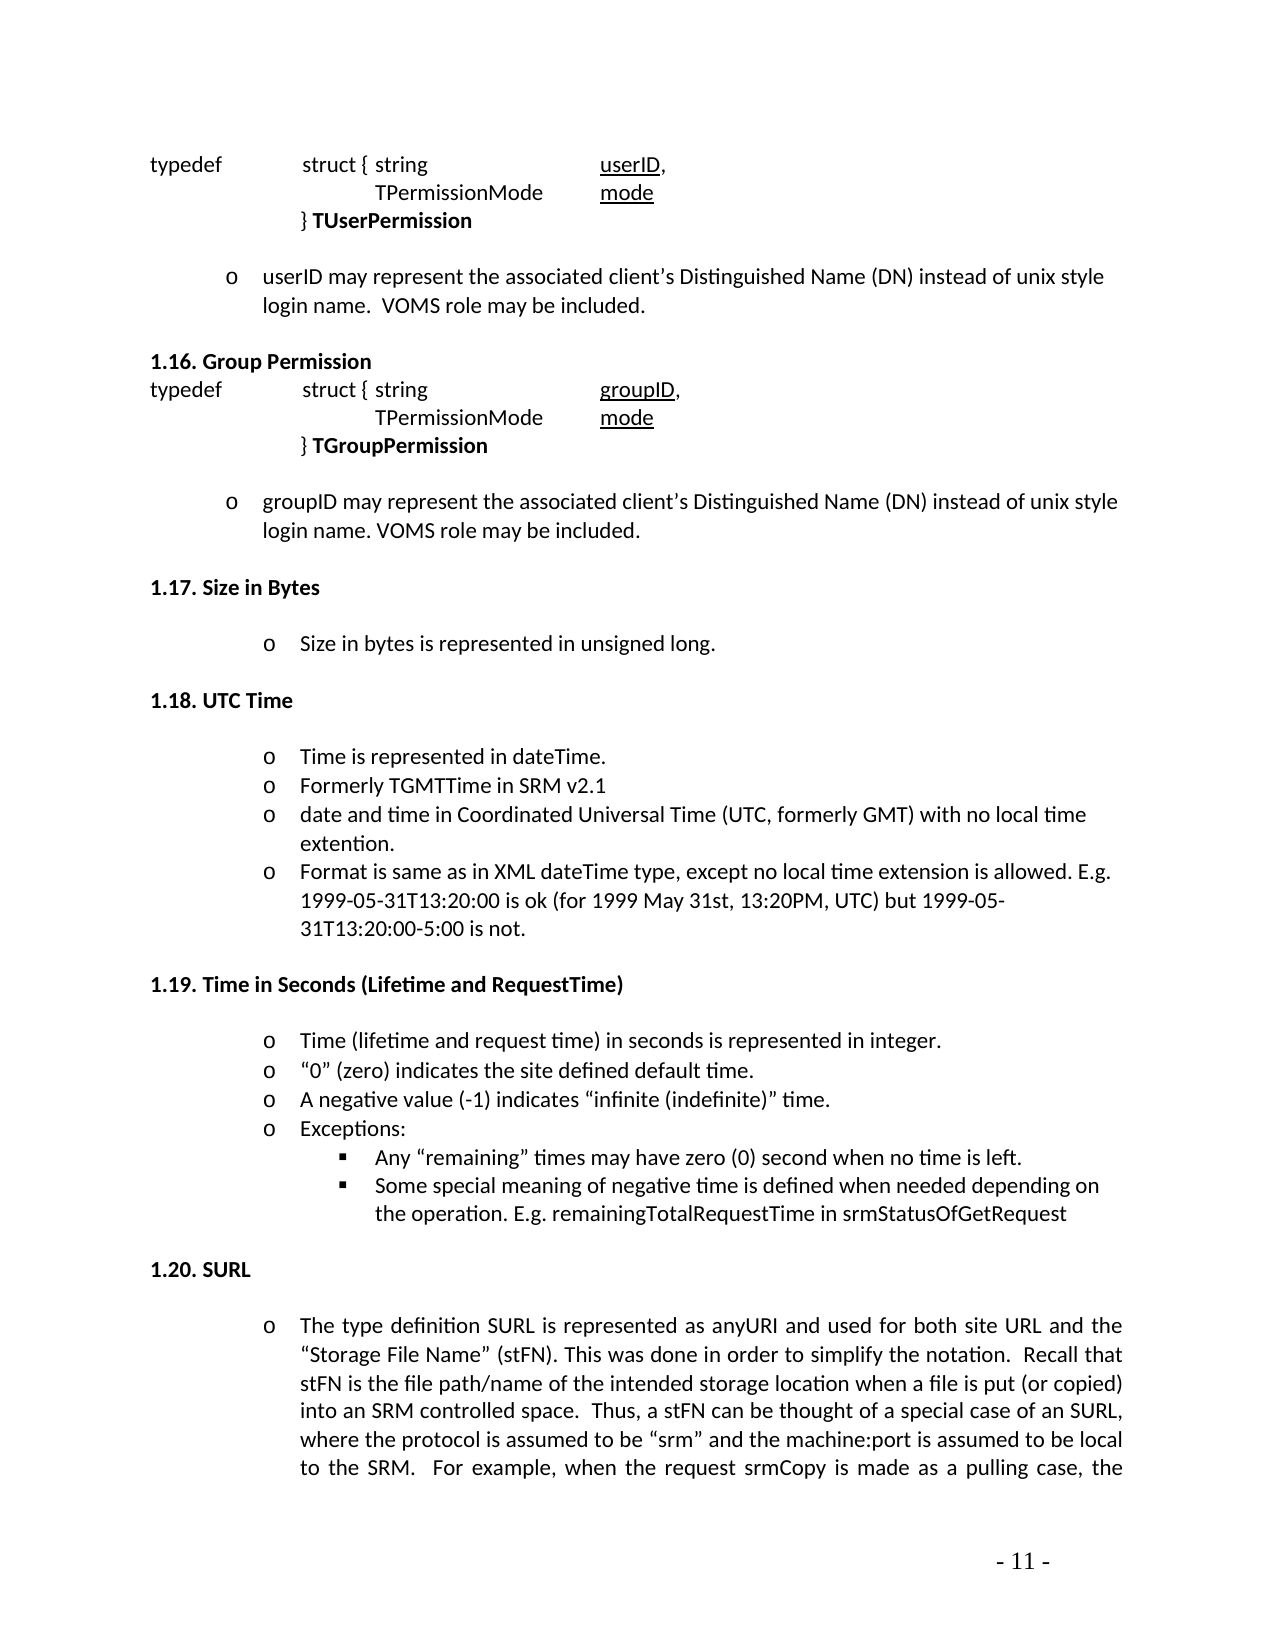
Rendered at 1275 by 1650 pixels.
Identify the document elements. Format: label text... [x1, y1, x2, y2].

list Some special meaning of negative time is defined when needed depending on the operation. E.g. remainingTotalRequestTime in srmStatusOfGetRequest [337, 1171, 1125, 1227]
list Time (lifetime and request time) in seconds is represented in integer. [262, 1027, 1125, 1056]
text } TGroupPermission [225, 431, 1125, 459]
list groupID may represent the associated client’s Distinguished Name (DN) instead of unix style login name. VOMS role may be included. [225, 487, 1125, 544]
list A negative value (-1) indicates “infinite (indefinite)” time. [262, 1085, 1125, 1114]
list Size in bytes is represented in unsigned long. [262, 629, 1125, 658]
list UTC Time [150, 686, 1125, 714]
list Group Permission [150, 347, 1125, 375]
list “0” (zero) indicates the site defined default time. [262, 1056, 1125, 1085]
list Exceptions: [262, 1114, 1125, 1143]
text typedef struct { string userID, [150, 150, 1125, 178]
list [262, 1311, 1125, 1481]
list Size in Bytes [150, 573, 1125, 601]
list date and time in Coordinated Universal Time (UTC, formerly GMT) with no local time extention. [262, 800, 1125, 857]
list Time is represented in dateTime. [262, 742, 1125, 771]
list Any “remaining” times may have zero (0) second when no time is left. [337, 1143, 1125, 1171]
text } TUserPermission [225, 206, 1125, 234]
list SURL [150, 1255, 1125, 1283]
list Format is same as in XML dateTime type, except no local time extension is allowed. E.g. 1999-05-31T13:20:00 is ok (for 1999 May 31st, 13:20PM, UTC) but 1999-05-31T13:20:00-5:00 is not. [262, 857, 1125, 943]
list Formerly TGMTTime in SRM v2.1 [262, 771, 1125, 800]
text TPermissionMode mode [150, 403, 1125, 431]
text typedef struct { string groupID, [150, 375, 1125, 403]
list Time in Seconds (Lifetime and RequestTime) [150, 971, 1125, 999]
list userID may represent the associated client’s Distinguished Name (DN) instead of unix style login name. VOMS role may be included. [225, 262, 1125, 319]
text TPermissionMode mode [150, 178, 1125, 206]
